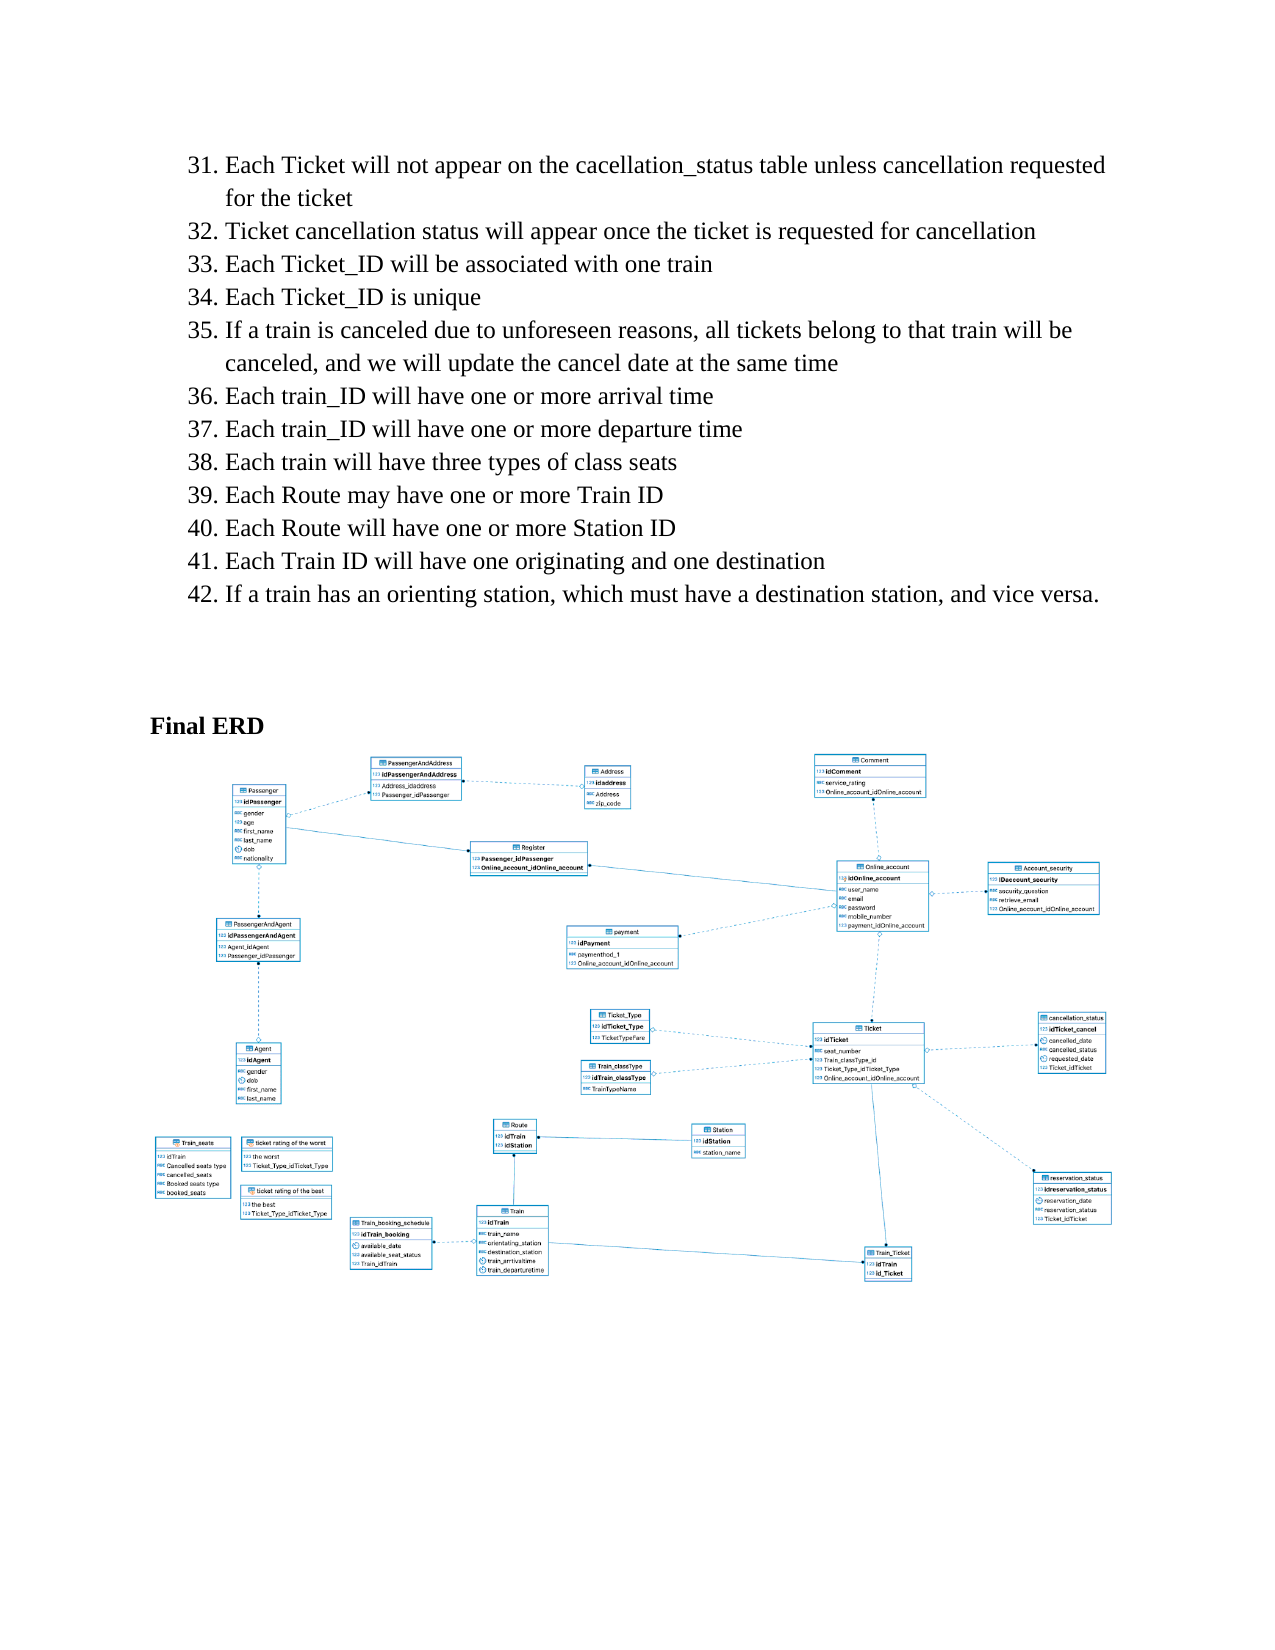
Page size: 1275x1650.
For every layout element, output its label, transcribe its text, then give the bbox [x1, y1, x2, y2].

list If a train has an orienting station, which must have a destination station, and vice versa. [187, 579, 1125, 608]
list Each Route may have one or more Train ID [187, 480, 1125, 509]
list Each Ticket_ID will be associated with one train [187, 249, 1125, 278]
list Each Ticket_ID is unique [187, 282, 1125, 311]
list Each Route will have one or more Station ID [187, 513, 1125, 542]
text Final ERD [150, 711, 1125, 740]
list Each train will have three types of class seats [187, 447, 1125, 476]
picture [150, 744, 1125, 1291]
list Ticket cancellation status will appear once the ticket is requested for cancellation [187, 216, 1125, 245]
list Each train_ID will have one or more arrival time [187, 381, 1125, 410]
list Each Train ID will have one originating and one destination [187, 546, 1125, 575]
list Each train_ID will have one or more departure time [187, 414, 1125, 443]
list Each Ticket will not appear on the cacellation_status table unless cancellation requested for the ticket [187, 150, 1125, 212]
list If a train is canceled due to unforeseen reasons, all tickets belong to that train will be canceled, and we will update the cancel date at the same time [187, 315, 1125, 377]
